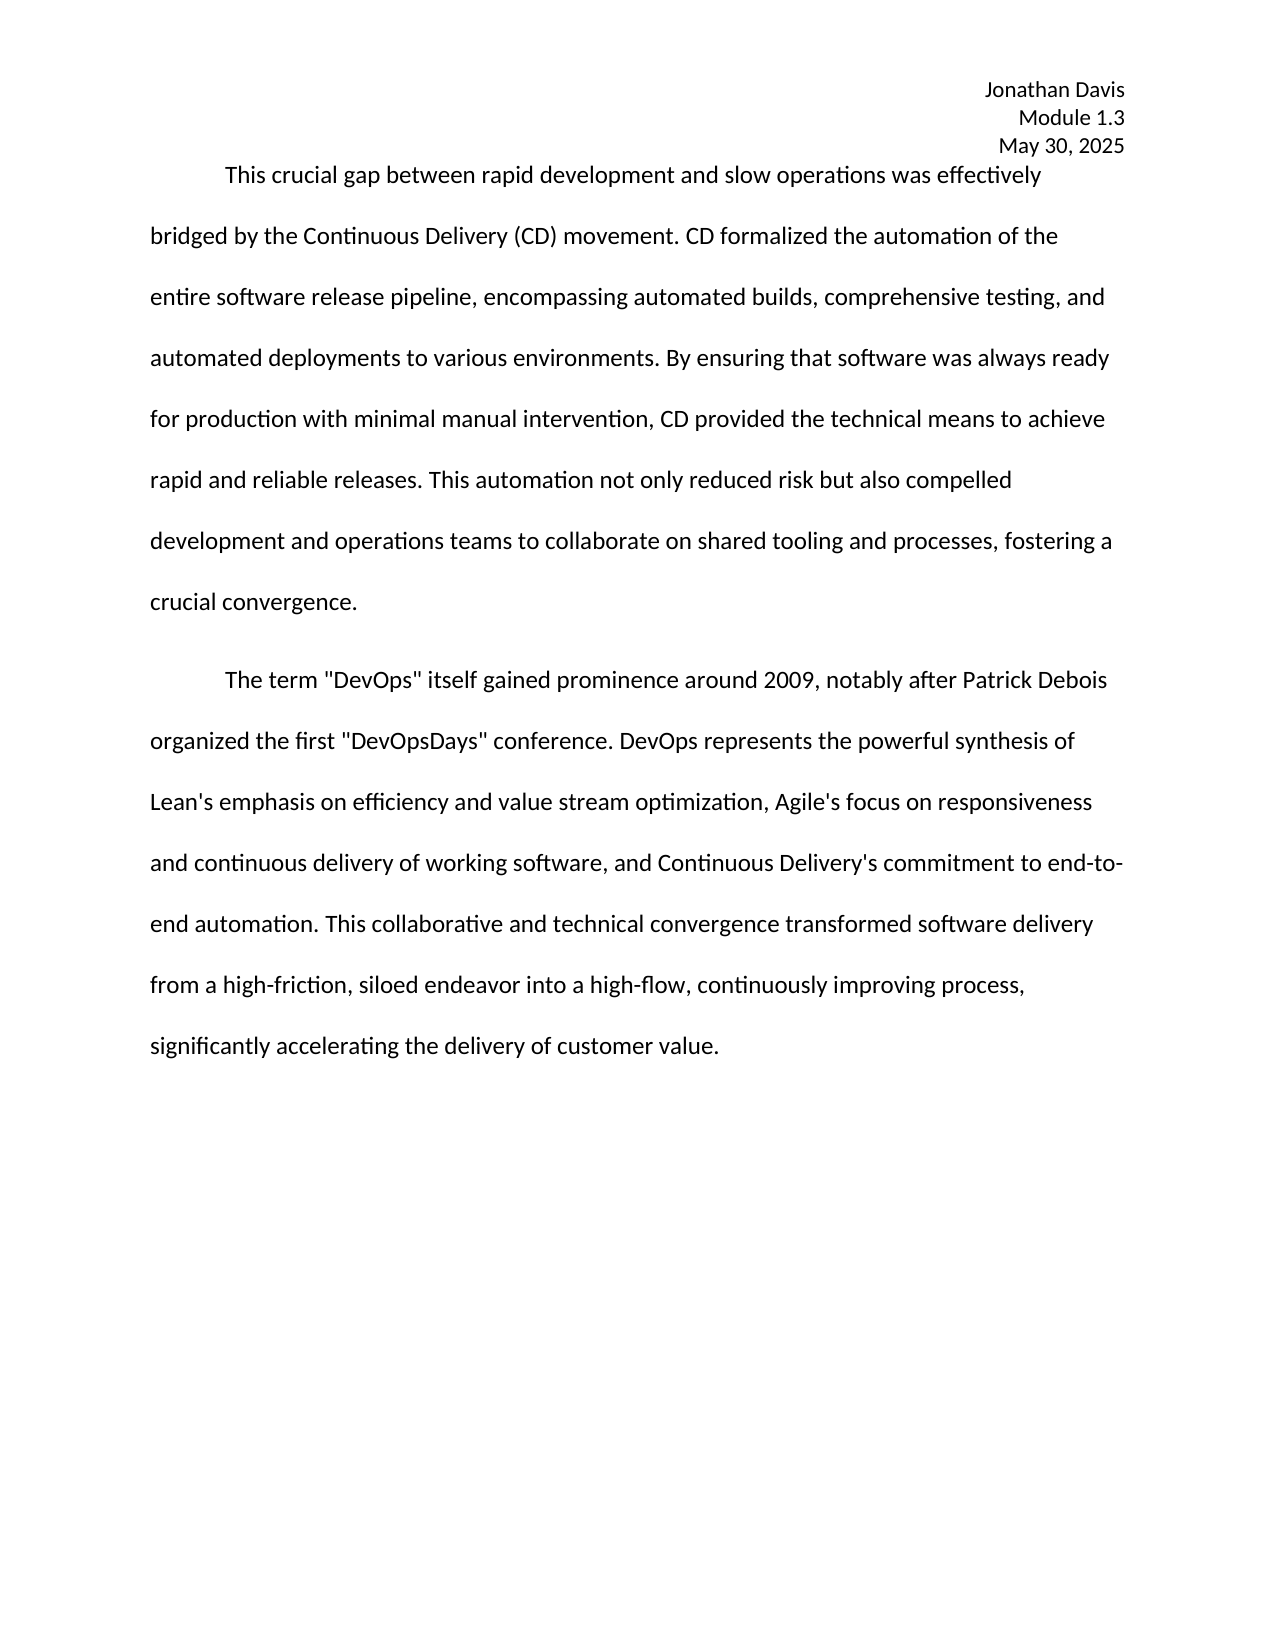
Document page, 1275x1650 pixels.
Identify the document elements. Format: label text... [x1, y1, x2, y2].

text This crucial gap between rapid development and slow operations was effectively bridged by the Continuous Delivery (CD) movement. CD formalized the automation of the entire software release pipeline, encompassing automated builds, comprehensive testing, and automated deployments to various environments. By ensuring that software was always ready for production with minimal manual intervention, CD provided the technical means to achieve rapid and reliable releases. This automation not only reduced risk but also compelled development and operations teams to collaborate on shared tooling and processes, fostering a crucial convergence. [150, 159, 1125, 617]
text The term "DevOps" itself gained prominence around 2009, notably after Patrick Debois organized the first "DevOpsDays" conference. DevOps represents the powerful synthesis of Lean's emphasis on efficiency and value stream optimization, Agile's focus on responsiveness and continuous delivery of working software, and Continuous Delivery's commitment to end-to-end automation. This collaborative and technical convergence transformed software delivery from a high-friction, siloed endeavor into a high-flow, continuously improving process, significantly accelerating the delivery of customer value. [150, 664, 1125, 1061]
